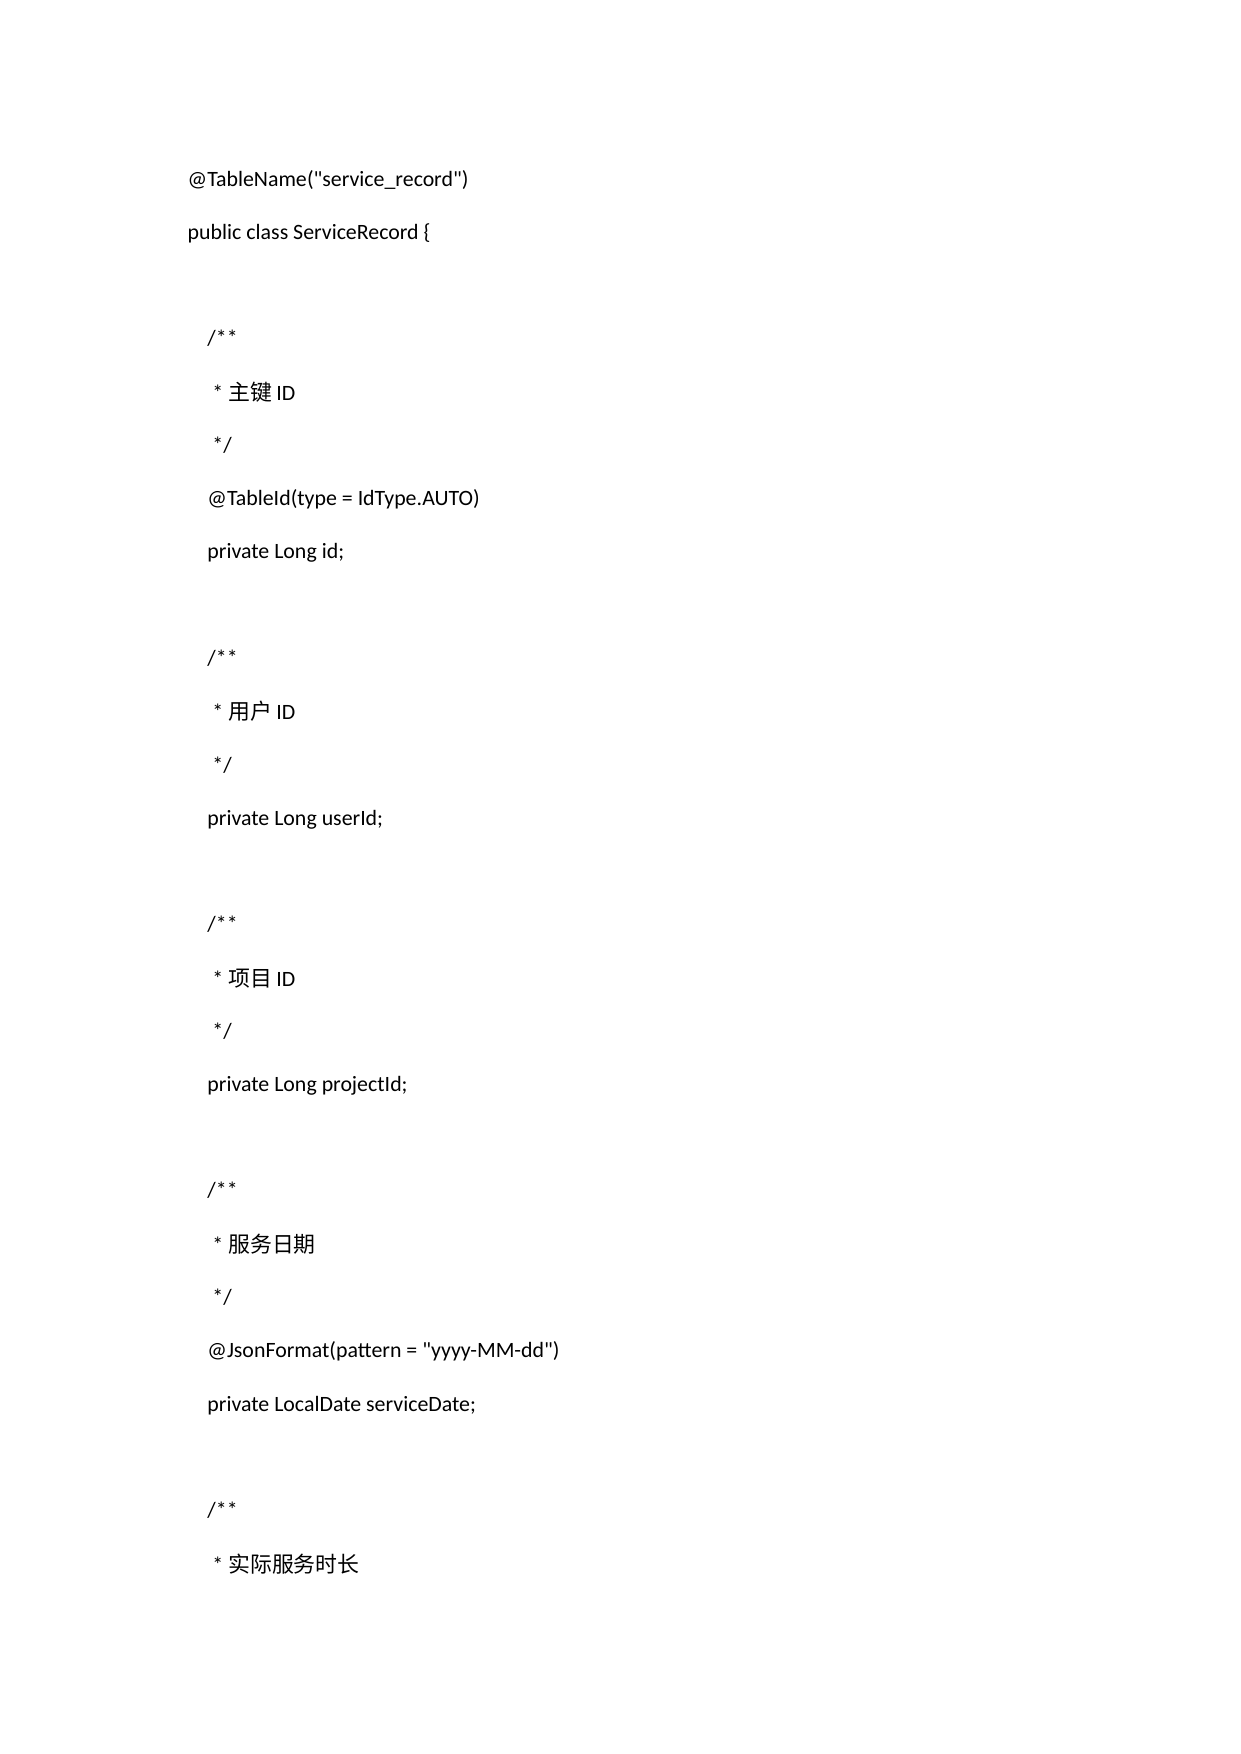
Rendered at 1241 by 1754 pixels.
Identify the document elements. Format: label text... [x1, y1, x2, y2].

text */ [187, 1281, 1053, 1313]
text /** [187, 1173, 1053, 1206]
text */ [187, 428, 1053, 461]
text /** [187, 321, 1053, 354]
text @TableId(type = IdType.AUTO) [187, 481, 1053, 514]
text /** [187, 907, 1053, 940]
text public class ServiceRecord { [187, 215, 1053, 248]
text @TableName("service_record") [187, 162, 1053, 194]
text private LocalDate serviceDate; [187, 1387, 1053, 1419]
text * 服务日期 [187, 1227, 1053, 1259]
text /** [187, 641, 1053, 673]
text * 项目ID [187, 960, 1053, 993]
text /** [187, 1493, 1053, 1526]
text * 用户ID [187, 694, 1053, 726]
text * 实际服务时长 [187, 1546, 1053, 1579]
text private Long userId; [187, 801, 1053, 833]
text @JsonFormat(pattern = "yyyy-MM-dd") [187, 1334, 1053, 1366]
text private Long id; [187, 534, 1053, 567]
text * 主键ID [187, 374, 1053, 407]
text private Long projectId; [187, 1067, 1053, 1100]
text */ [187, 1014, 1053, 1047]
text */ [187, 748, 1053, 780]
